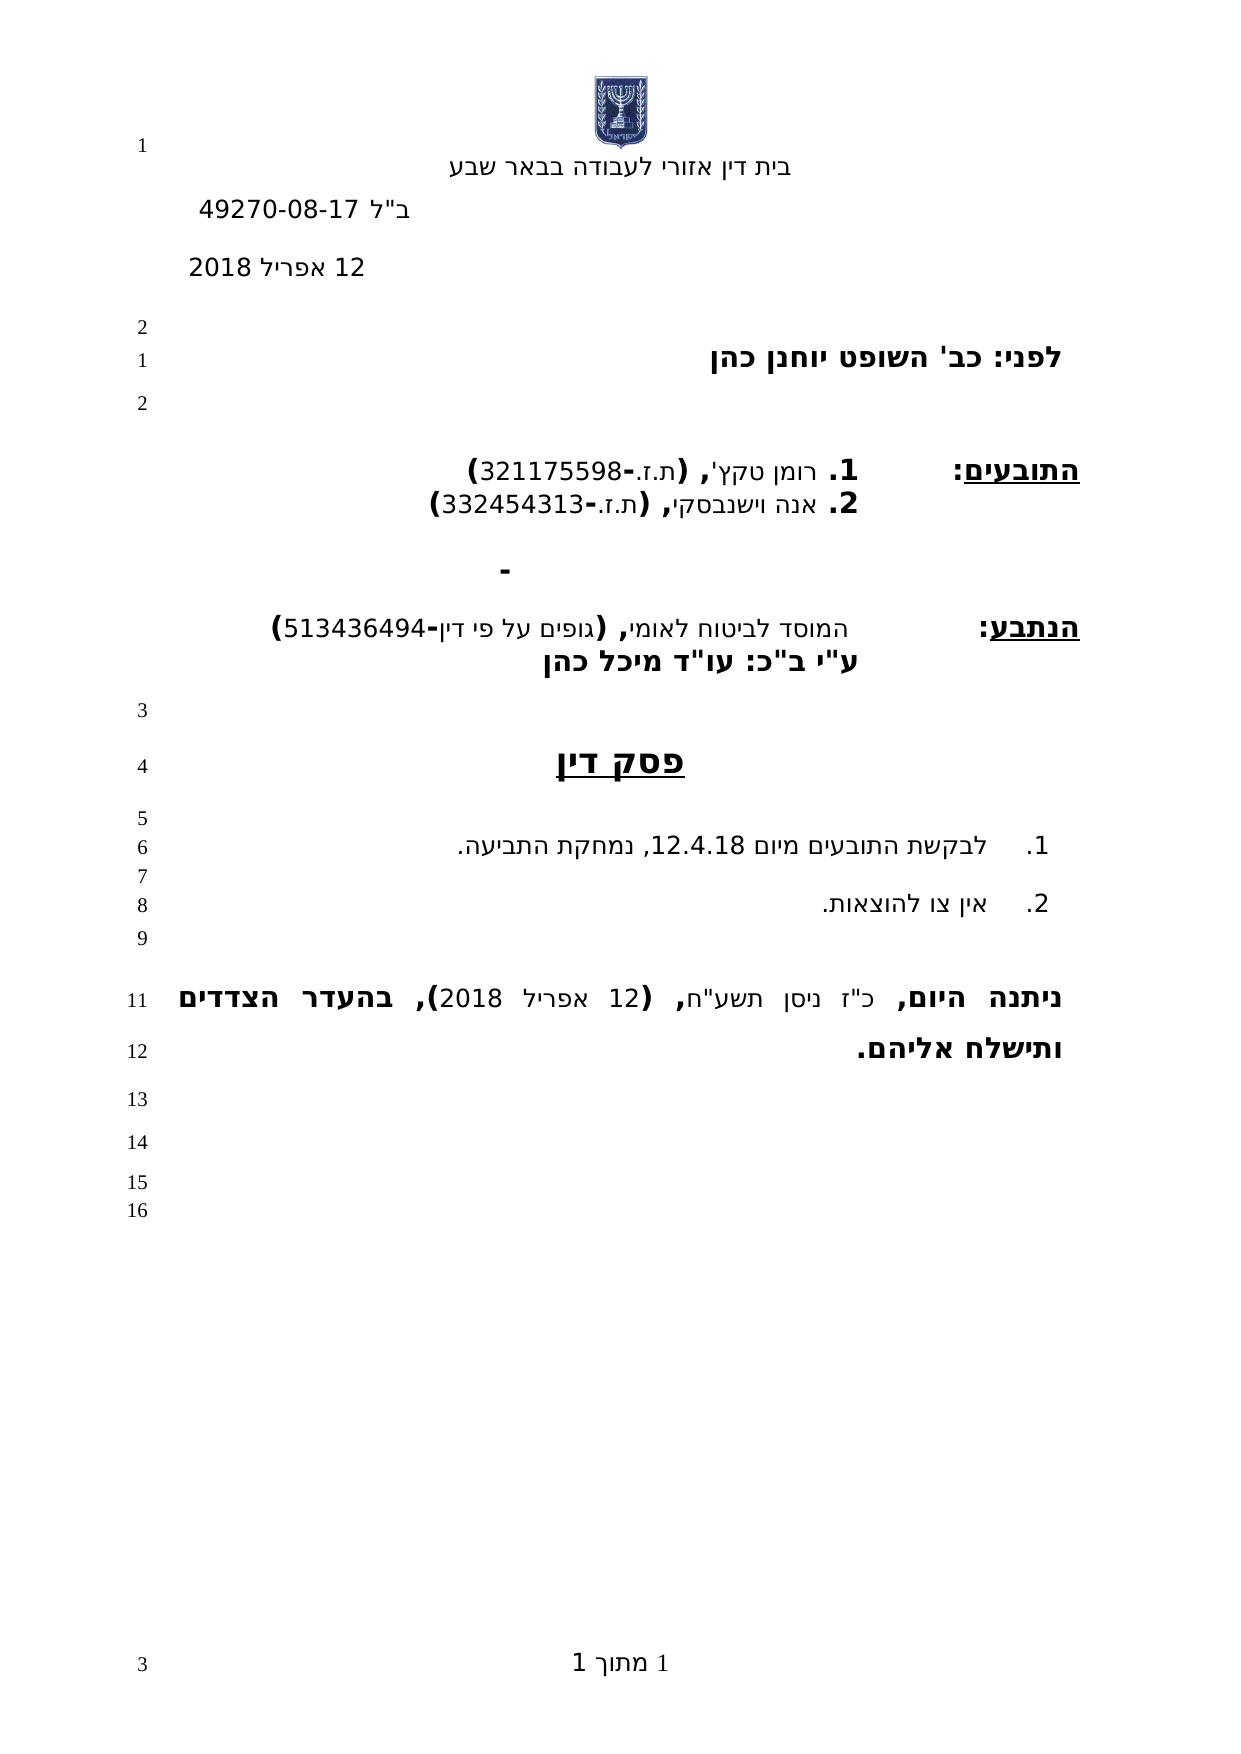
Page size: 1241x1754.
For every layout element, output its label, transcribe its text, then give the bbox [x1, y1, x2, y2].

text לפני: כב' השופט יוחנן כהן [177, 340, 1063, 374]
table_cell - [174, 533, 1091, 599]
picture [589, 75, 651, 152]
text פסק דין [177, 740, 1063, 782]
table_header התובעים: [870, 441, 1091, 533]
list אין צו להוצאות. [177, 889, 1026, 918]
list לבקשת התובעים מיום 12.4.18, נמחקת התביעה. [177, 831, 1026, 860]
table_header 1. , (-) 2. , (-) [174, 441, 870, 533]
text ניתנה היום, , (), בהעדר הצדדים ותישלח אליהם. [177, 981, 1063, 1066]
table_cell הנתבע: [870, 599, 1091, 690]
table_cell , (-) ע"י ב"כ: עו"ד מיכל כהן [174, 599, 870, 690]
